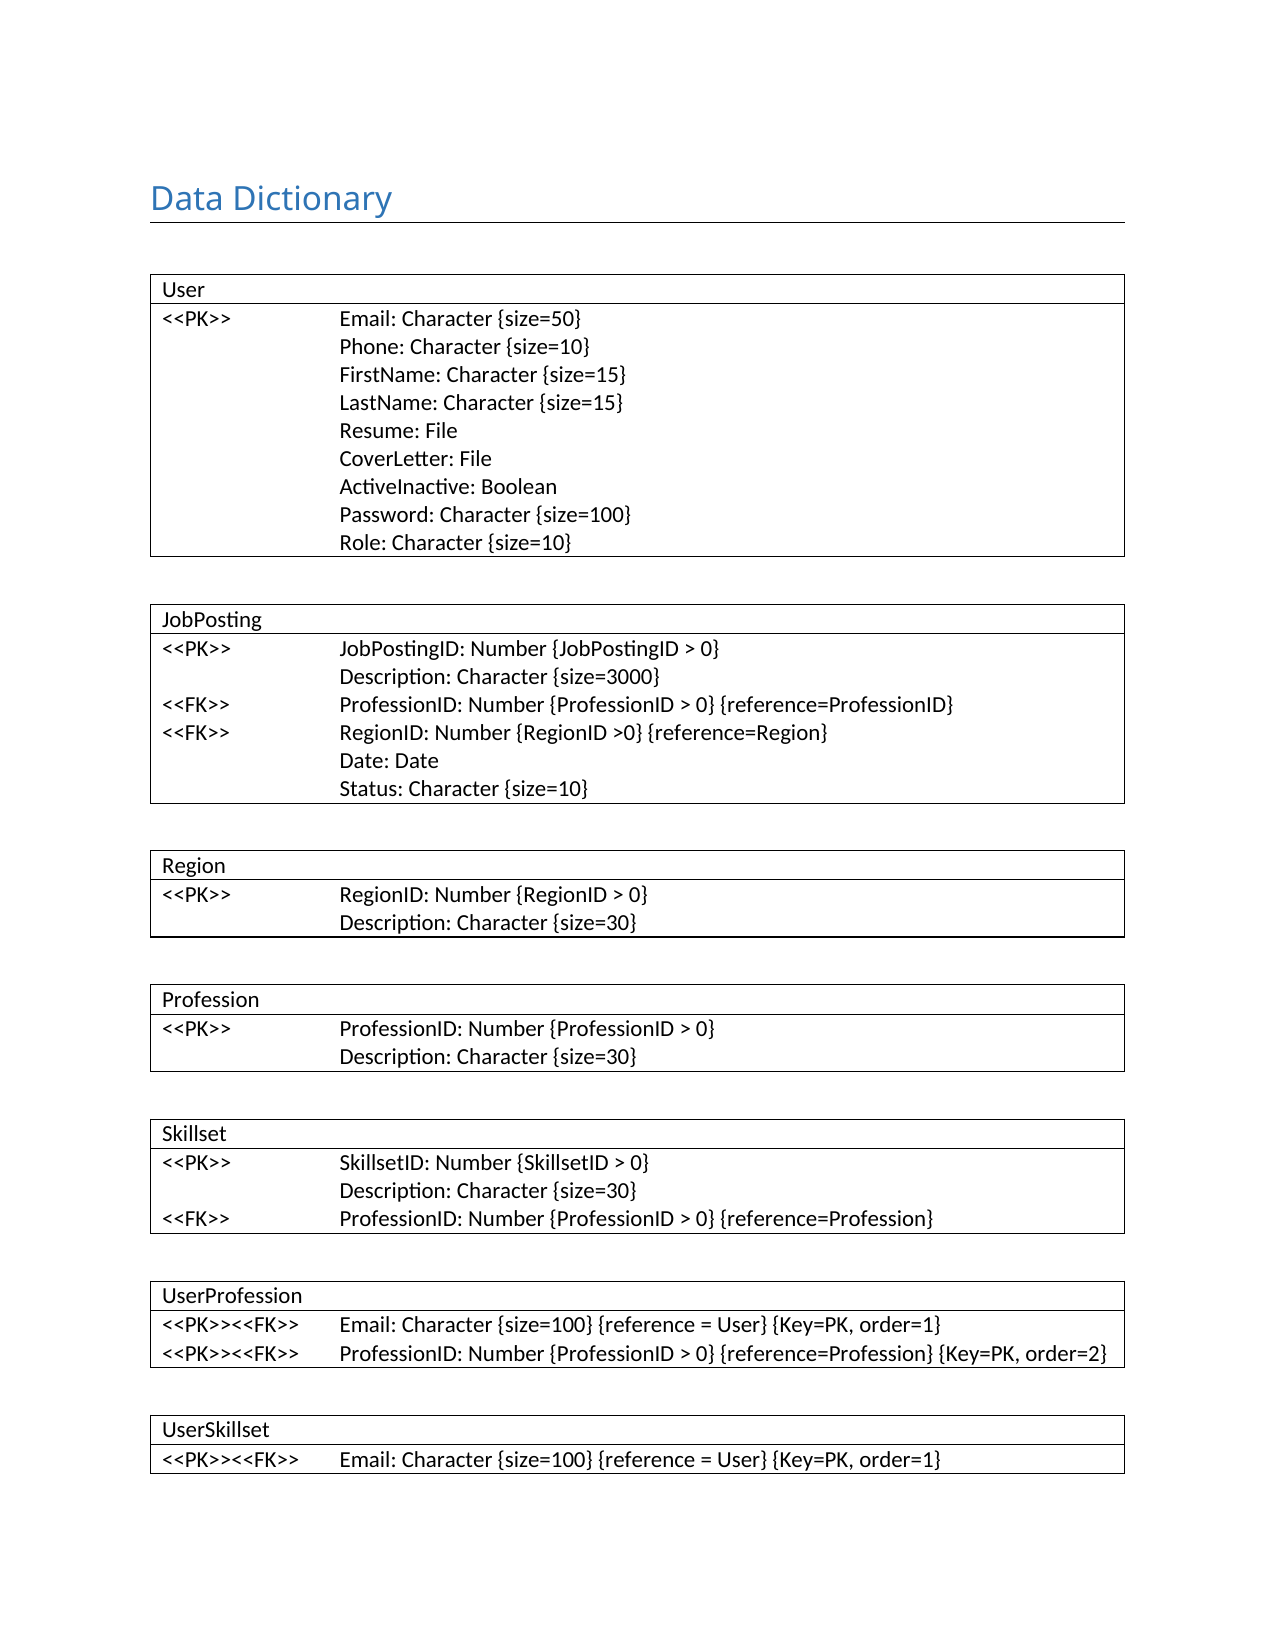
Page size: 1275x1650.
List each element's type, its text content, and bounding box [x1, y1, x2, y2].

table_cell <<PK>> [151, 1015, 328, 1071]
table_header Region [151, 851, 1124, 879]
subtitle Data Dictionary [150, 175, 1125, 222]
table_header User [151, 275, 1124, 303]
table_cell <<PK>> [151, 304, 328, 556]
table_cell RegionID: Number {RegionID > 0} Description: Character {size=30} [328, 880, 1124, 936]
table_cell Email: Character {size=100} {reference = User} {Key=PK, order=1} ProfessionID: Number {ProfessionID > 0} {reference=Profession} {Key=PK, order=2} [328, 1311, 1124, 1367]
table_cell JobPostingID: Number {JobPostingID > 0} Description: Character {size=3000} ProfessionID: Number {ProfessionID > 0} {reference=ProfessionID} RegionID: Number {RegionID >0} {reference=Region} Date: Date Status: Character {size=10} [328, 634, 1124, 802]
table_cell <<PK>> [151, 880, 328, 936]
table_cell Email: Character {size=50} Phone: Character {size=10} FirstName: Character {size=15} LastName: Character {size=15} Resume: File CoverLetter: File ActiveInactive: Boolean Password: Character {size=100} Role: Character {size=10} [328, 304, 1124, 556]
table_header UserProfession [151, 1282, 1124, 1309]
table_header Skillset [151, 1120, 1124, 1147]
table_cell <<PK>> <<FK>> [151, 1149, 328, 1233]
table_cell ProfessionID: Number {ProfessionID > 0} Description: Character {size=30} [328, 1015, 1124, 1071]
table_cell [151, 1445, 328, 1473]
table_cell <<PK>> <<FK>> <<FK>> [151, 634, 328, 802]
table_header JobPosting [151, 605, 1124, 633]
table_cell <<PK>><<FK>> <<PK>><<FK>> [151, 1311, 328, 1367]
table_header Profession [151, 985, 1124, 1013]
table_header UserSkillset [151, 1416, 1124, 1444]
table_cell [328, 1445, 1124, 1473]
table_cell SkillsetID: Number {SkillsetID > 0} Description: Character {size=30} ProfessionID: Number {ProfessionID > 0} {reference=Profession} [328, 1149, 1124, 1233]
